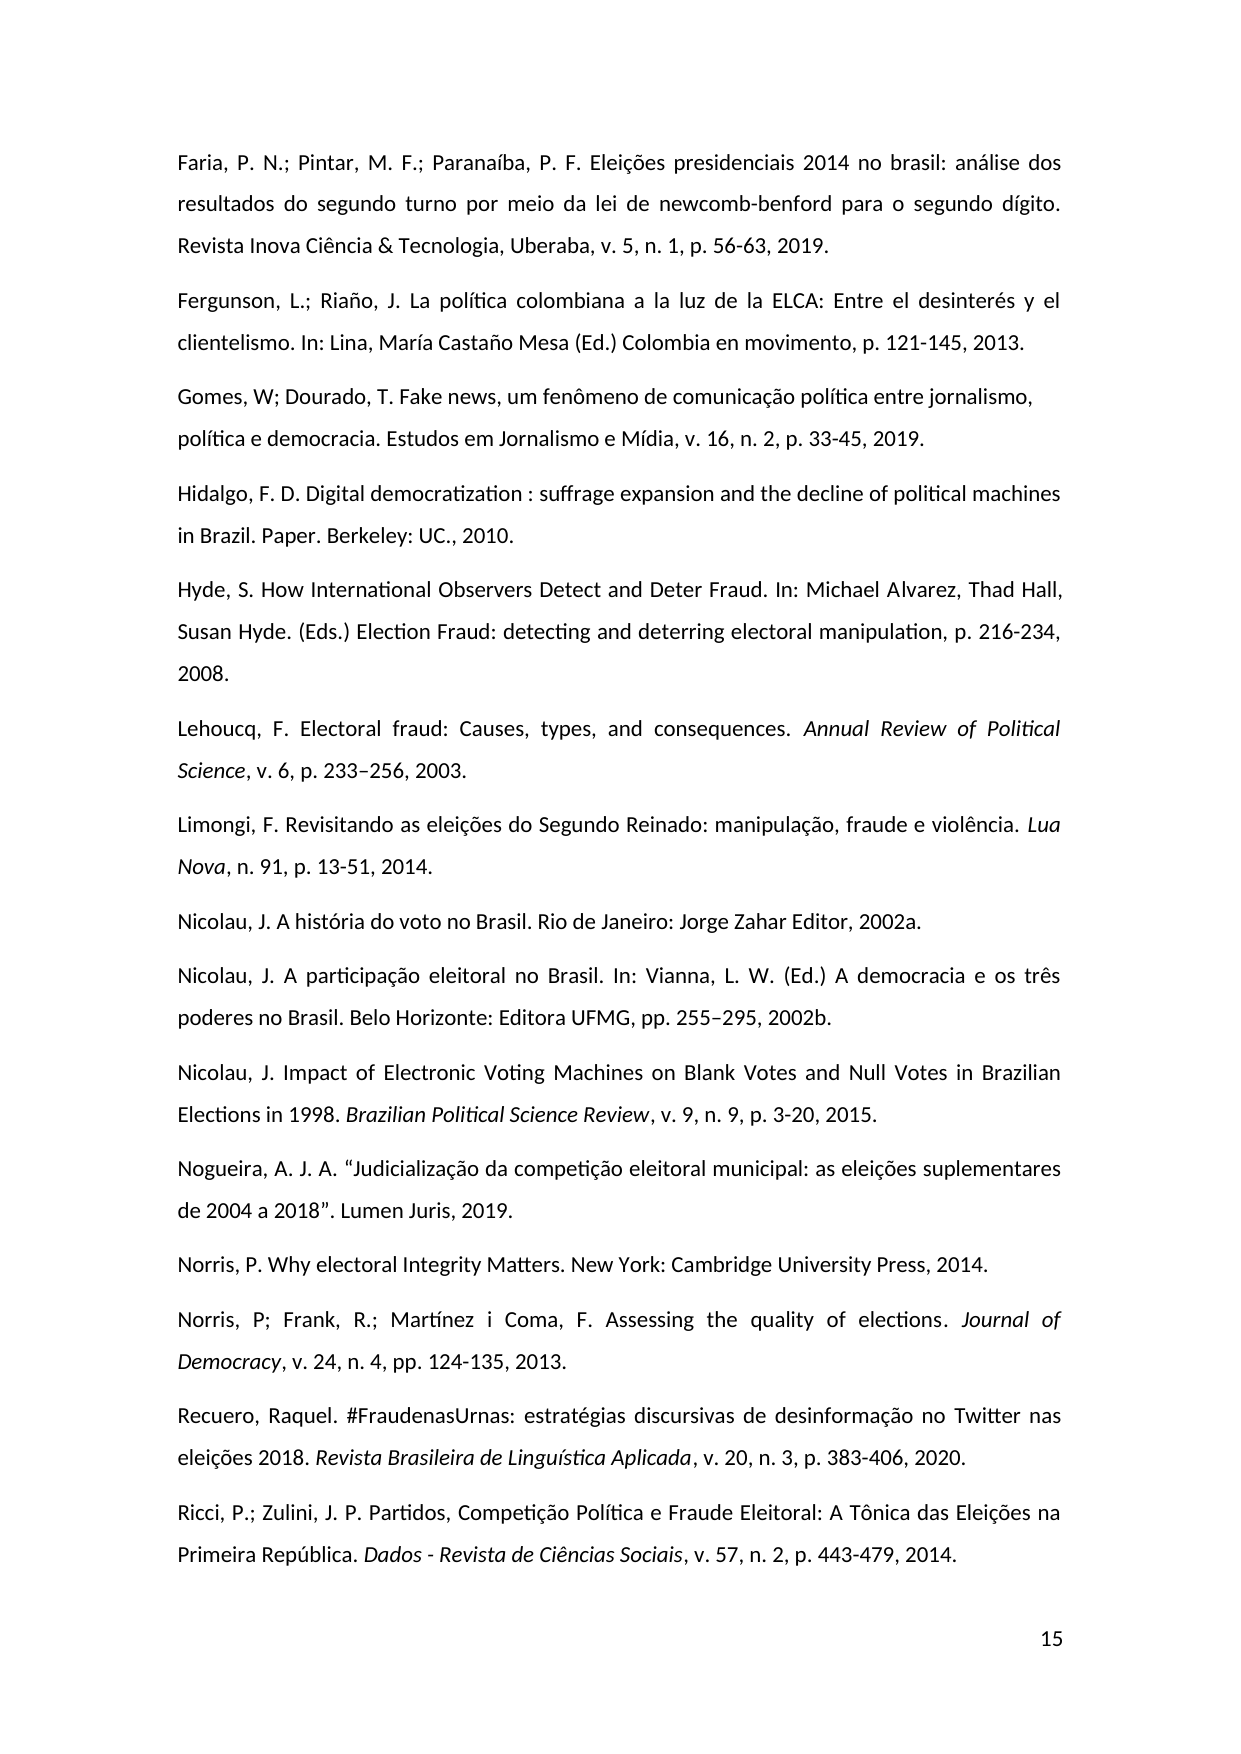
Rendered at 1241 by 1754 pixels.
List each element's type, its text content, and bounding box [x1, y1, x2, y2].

text Faria, P. N.; Pintar, M. F.; Paranaíba, P. F. Eleições presidenciais 2014 no brasil: análise dos resultados do segundo turno por meio da lei de newcomb-benford para o segundo dígito. Revista Inova Ciência & Tecnologia, Uberaba, v. 5, n. 1, p. 56-63, 2019. [177, 148, 1063, 259]
text Nicolau, J. A participação eleitoral no Brasil. In: Vianna, L. W. (Ed.) A democracia e os três poderes no Brasil. Belo Horizonte: Editora UFMG, pp. 255–295, 2002b. [177, 961, 1063, 1031]
text Limongi, F. Revisitando as eleições do Segundo Reinado: manipulação, fraude e violência. Lua Nova, n. 91, p. 13-51, 2014. [177, 810, 1063, 880]
text Norris, P. Why electoral Integrity Matters. New York: Cambridge University Press, 2014. [177, 1251, 1063, 1279]
text Recuero, Raquel. #FraudenasUrnas: estratégias discursivas de desinformação no Twitter nas eleições 2018. Revista Brasileira de Linguística Aplicada, v. 20, n. 3, p. 383-406, 2020. [177, 1402, 1063, 1472]
text Nicolau, J. Impact of Electronic Voting Machines on Blank Votes and Null Votes in Brazilian Elections in 1998. Brazilian Political Science Review, v. 9, n. 9, p. 3-20, 2015. [177, 1058, 1063, 1128]
text Ricci, P.; Zulini, J. P. Partidos, Competição Política e Fraude Eleitoral: A Tônica das Eleições na Primeira República. Dados - Revista de Ciências Sociais, v. 57, n. 2, p. 443-479, 2014. [177, 1498, 1063, 1568]
text Hidalgo, F. D. Digital democratization : suffrage expansion and the decline of political machines in Brazil. Paper. Berkeley: UC., 2010. [177, 479, 1063, 549]
text Norris, P; Frank, R.; Martínez i Coma, F. Assessing the quality of elections. Journal of Democracy, v. 24, n. 4, pp. 124-135, 2013. [177, 1305, 1063, 1375]
text Hyde, S. How International Observers Detect and Deter Fraud. In: Michael Alvarez, Thad Hall, Susan Hyde. (Eds.) Election Fraud: detecting and deterring electoral manipulation, p. 216-234, 2008. [177, 575, 1063, 687]
text Nicolau, J. A história do voto no Brasil. Rio de Janeiro: Jorge Zahar Editor, 2002a. [177, 907, 1063, 935]
text Nogueira, A. J. A. “Judicialização da competição eleitoral municipal: as eleições suplementares de 2004 a 2018”. Lumen Juris, 2019. [177, 1154, 1063, 1224]
text Gomes, W; Dourado, T. Fake news, um fenômeno de comunicação política entre jornalismo, política e democracia. Estudos em Jornalismo e Mídia, v. 16, n. 2, p. 33-45, 2019. [177, 382, 1063, 452]
text Fergunson, L.; Riaño, J. La política colombiana a la luz de la ELCA: Entre el desinterés y el clientelismo. In: Lina, María Castaño Mesa (Ed.) Colombia en movimento, p. 121-145, 2013. [177, 286, 1063, 356]
text Lehoucq, F. Electoral fraud: Causes, types, and consequences. Annual Review of Political Science, v. 6, p. 233–256, 2003. [177, 714, 1063, 784]
